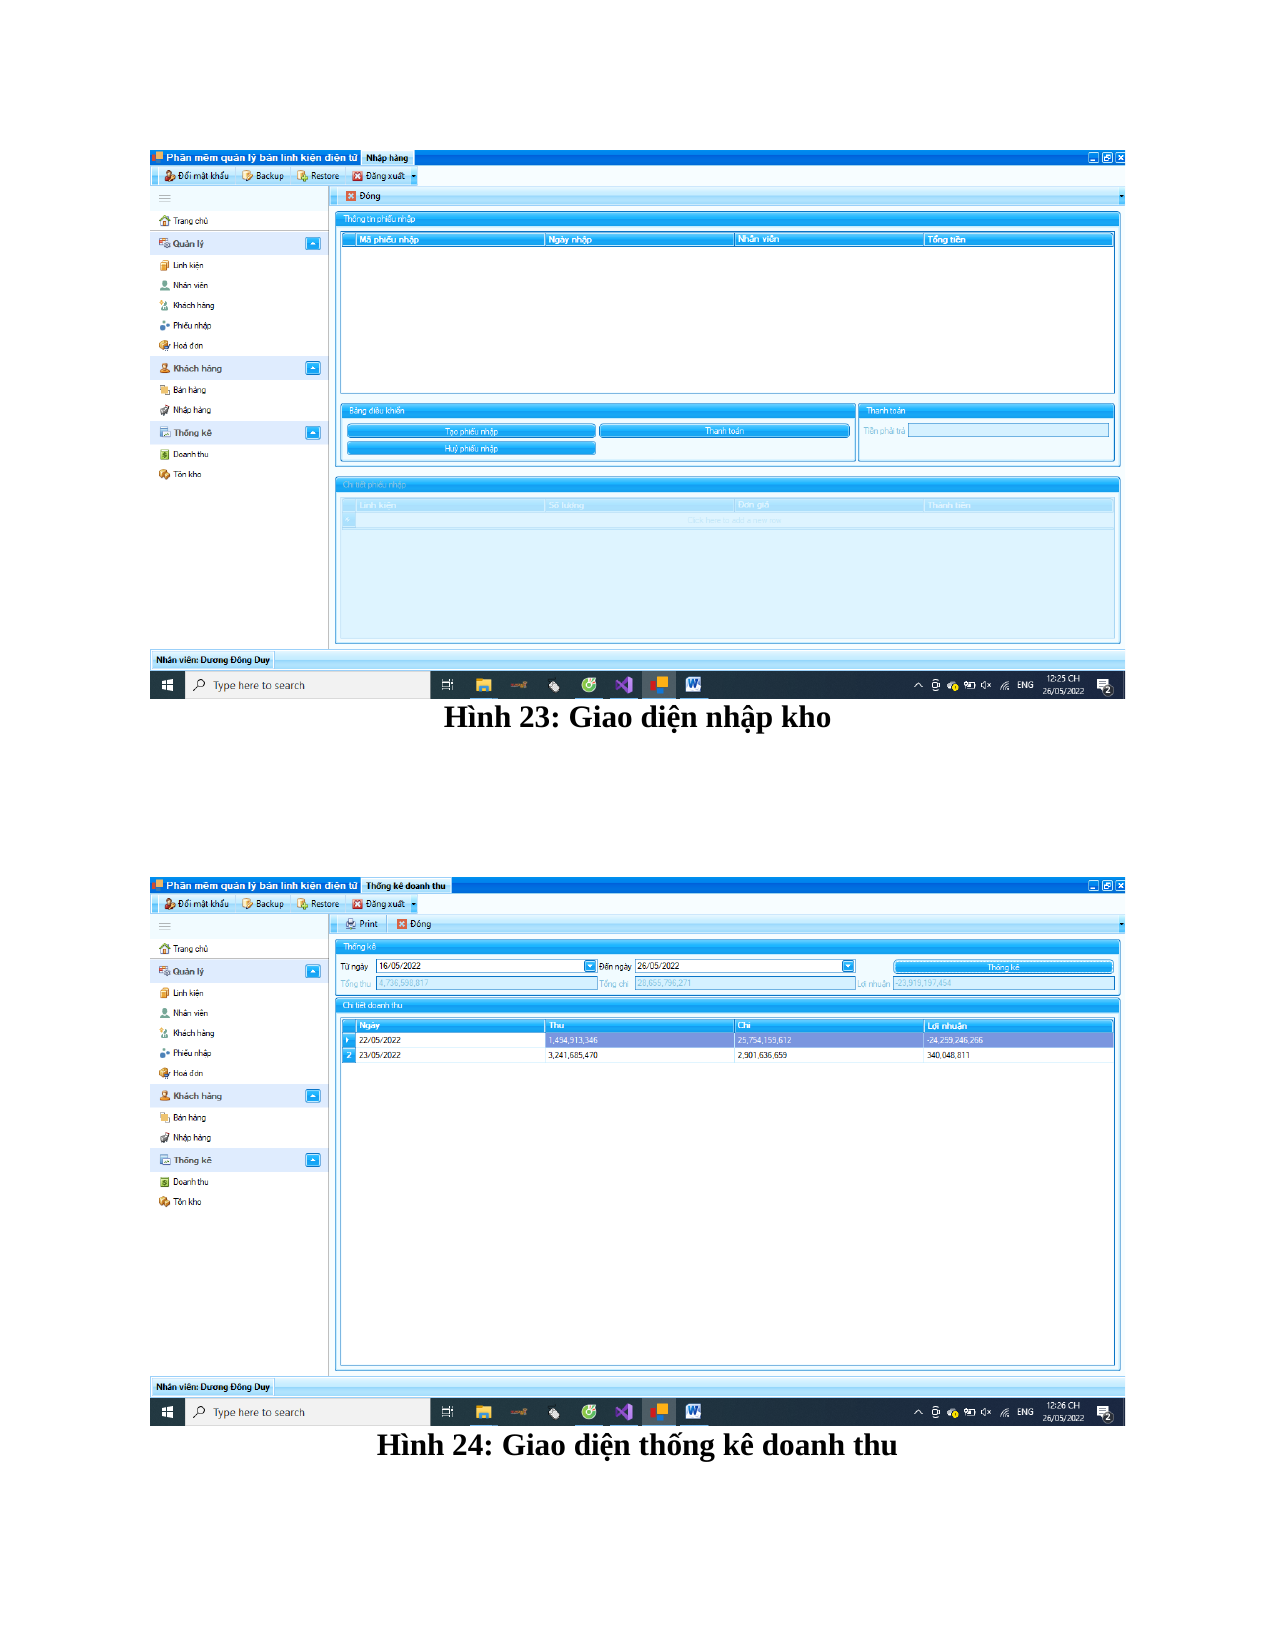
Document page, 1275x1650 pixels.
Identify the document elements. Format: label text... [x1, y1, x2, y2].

picture [150, 150, 1125, 699]
text Hình 23: Giao diện nhập kho [150, 699, 1125, 734]
picture [150, 877, 1125, 1426]
text Hình 24: Giao diện thống kê doanh thu [150, 1426, 1125, 1462]
